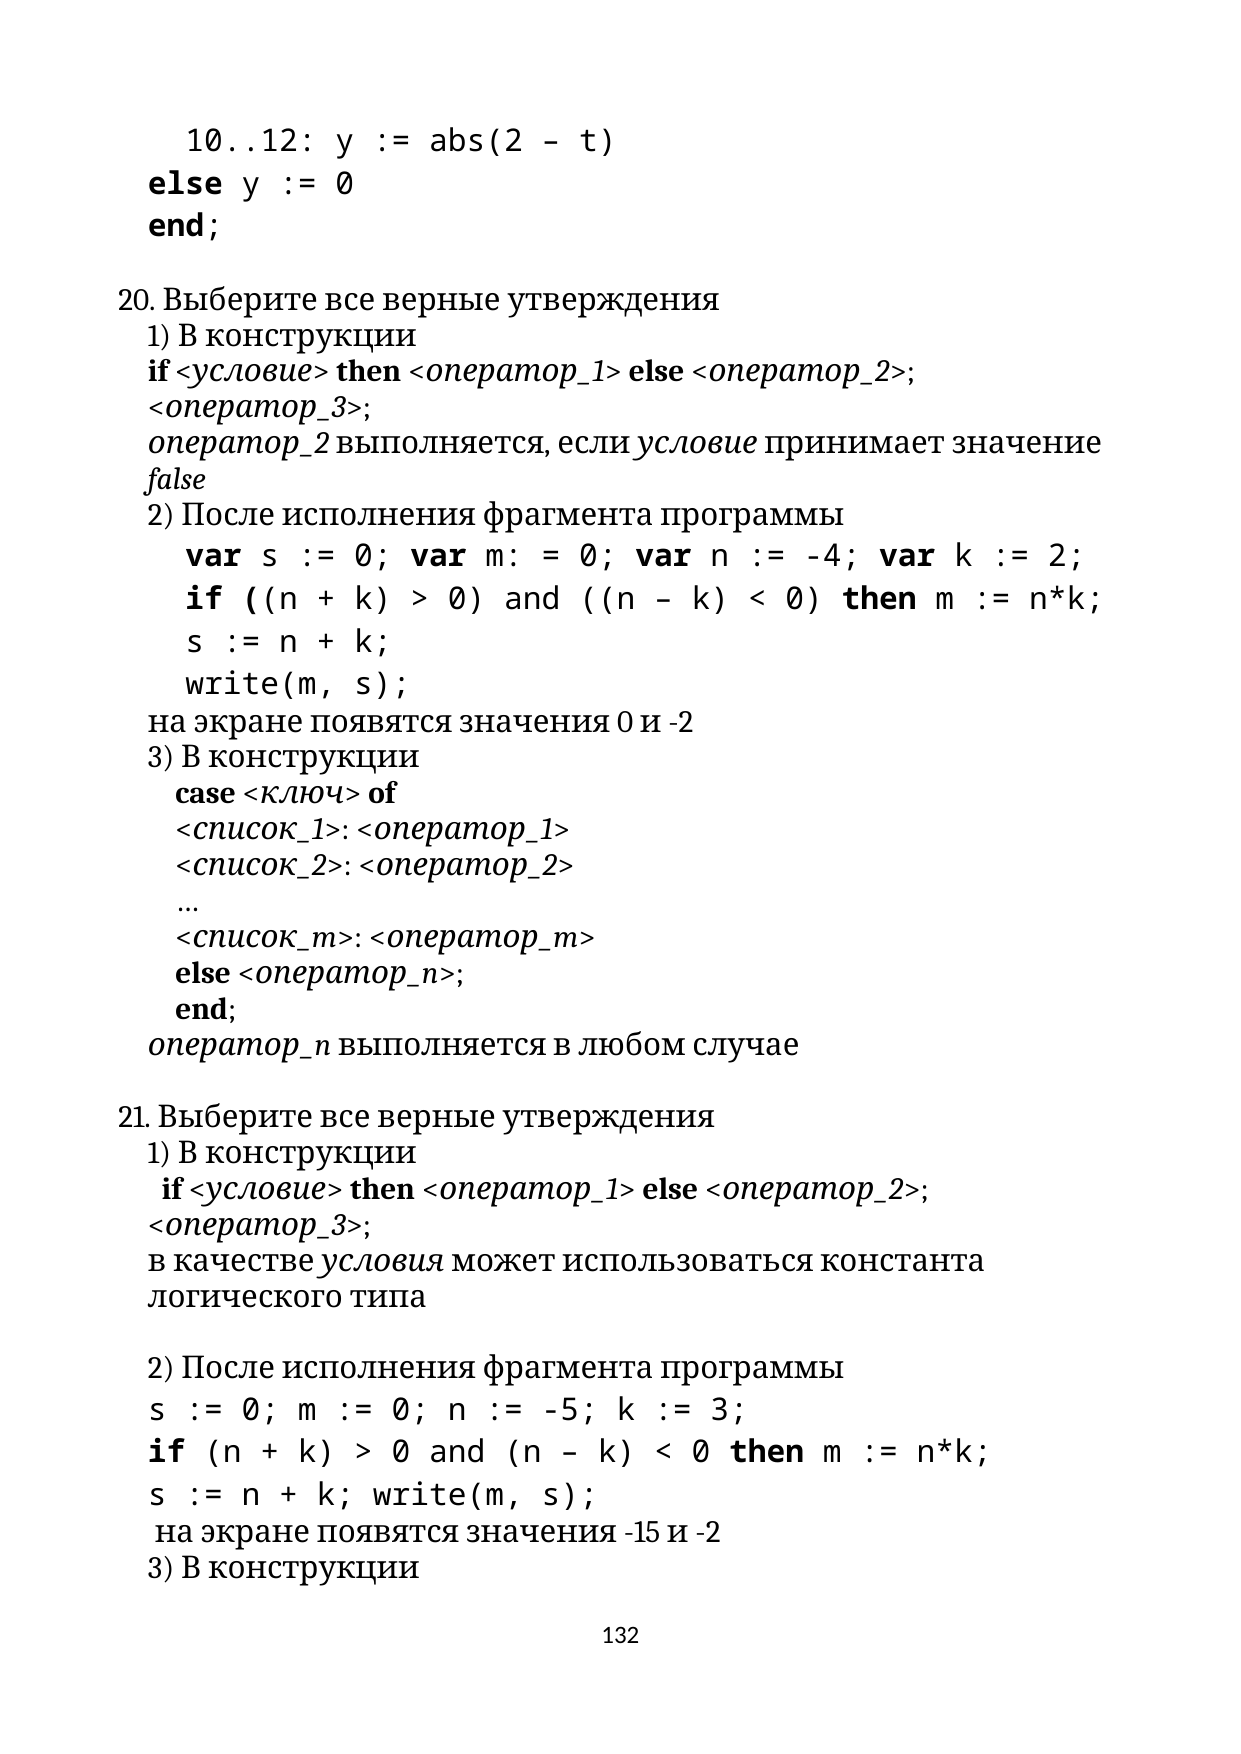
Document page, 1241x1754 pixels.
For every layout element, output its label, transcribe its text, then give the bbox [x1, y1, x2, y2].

text 20. Выберите все верные утверждения 1) В конструкции if <условие> then <оператор_1> else <оператор_2>; <оператор_3>; оператор_2 выполняется, если условие принимает значение false 2) После исполнения фрагмента программы var s := 0; var m: = 0; var n := -4; var k := 2; if ((n + k) > 0) and ((n – k) < 0) then m := n*k; s := n + k; write(m, s); на экране появятся значения 0 и -2 3) В конструкции case <ключ> of <список_1>: <оператор_1> <список_2>: <оператор_2> … <список_m>: <оператор_m> else <оператор_n>; end; оператор_n выполняется в любом случае [118, 282, 1122, 1063]
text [118, 1315, 1122, 1586]
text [118, 118, 1122, 246]
text 21. Выберите все верные утверждения 1) В конструкции if <условие> then <оператор_1> else <оператор_2>; <оператор_3>; в качестве условия может использоваться константа логического типа [118, 1099, 1122, 1315]
